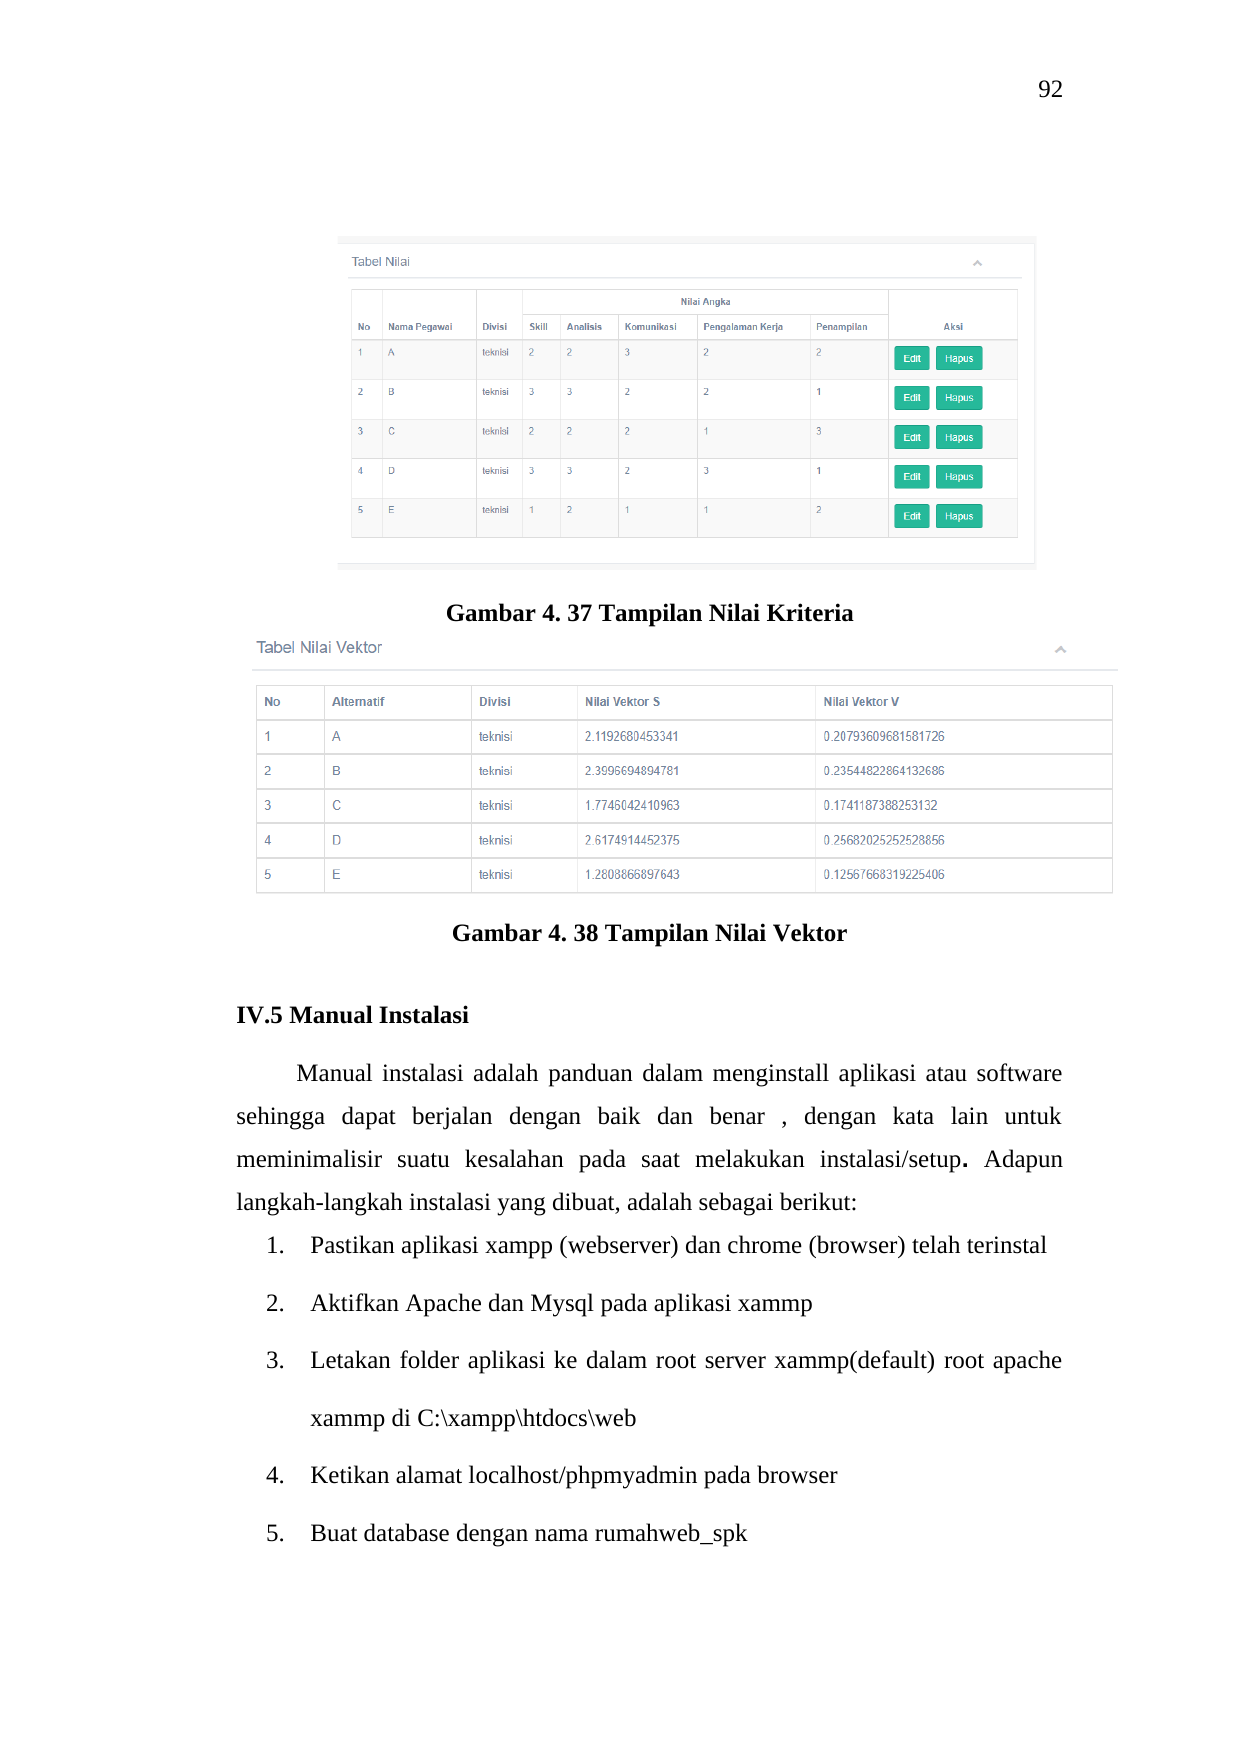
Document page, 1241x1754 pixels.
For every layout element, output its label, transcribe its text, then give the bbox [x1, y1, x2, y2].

list Pastikan aplikasi xampp (webserver) dan chrome (browser) telah terinstal [266, 1230, 1063, 1259]
text Manual instalasi adalah panduan dalam menginstall aplikasi atau software sehingga dapat berjalan dengan baik dan benar , dengan kata lain untuk meminimalisir suatu kesalahan pada saat melakukan instalasi/setup. Adapun langkah-langkah instalasi yang dibuat, adalah sebagai berikut: [236, 1129, 1063, 1216]
list Ketikan alamat localhost/phpmyadmin pada browser [266, 1460, 1063, 1489]
list Aktifkan Apache dan Mysql pada aplikasi xammp [266, 1288, 1063, 1316]
list Letakan folder aplikasi ke dalam root server xammp(default) root apache xammp di C:\xampp\htdocs\web [266, 1345, 1063, 1431]
picture [236, 627, 1129, 918]
picture [337, 236, 1037, 570]
text Gambar 4. 37 Tampilan Nilai Kriteria [236, 598, 1063, 627]
text Manual instalasi adalah panduan dalam menginstall aplikasi atau software sehingga dapat berjalan dengan baik dan benar , dengan kata lain untuk meminimalisir suatu kesalahan pada saat melakukan instalasi/setup. Adapun langkah-langkah instalasi yang dibuat, adalah sebagai berikut: [236, 1058, 1063, 1101]
list Buat database dengan nama rumahweb_spk [266, 1518, 1063, 1546]
text Gambar 4. 38 Tampilan Nilai Vektor [236, 918, 1063, 946]
subtitle Manual Instalasi [236, 1000, 1063, 1029]
